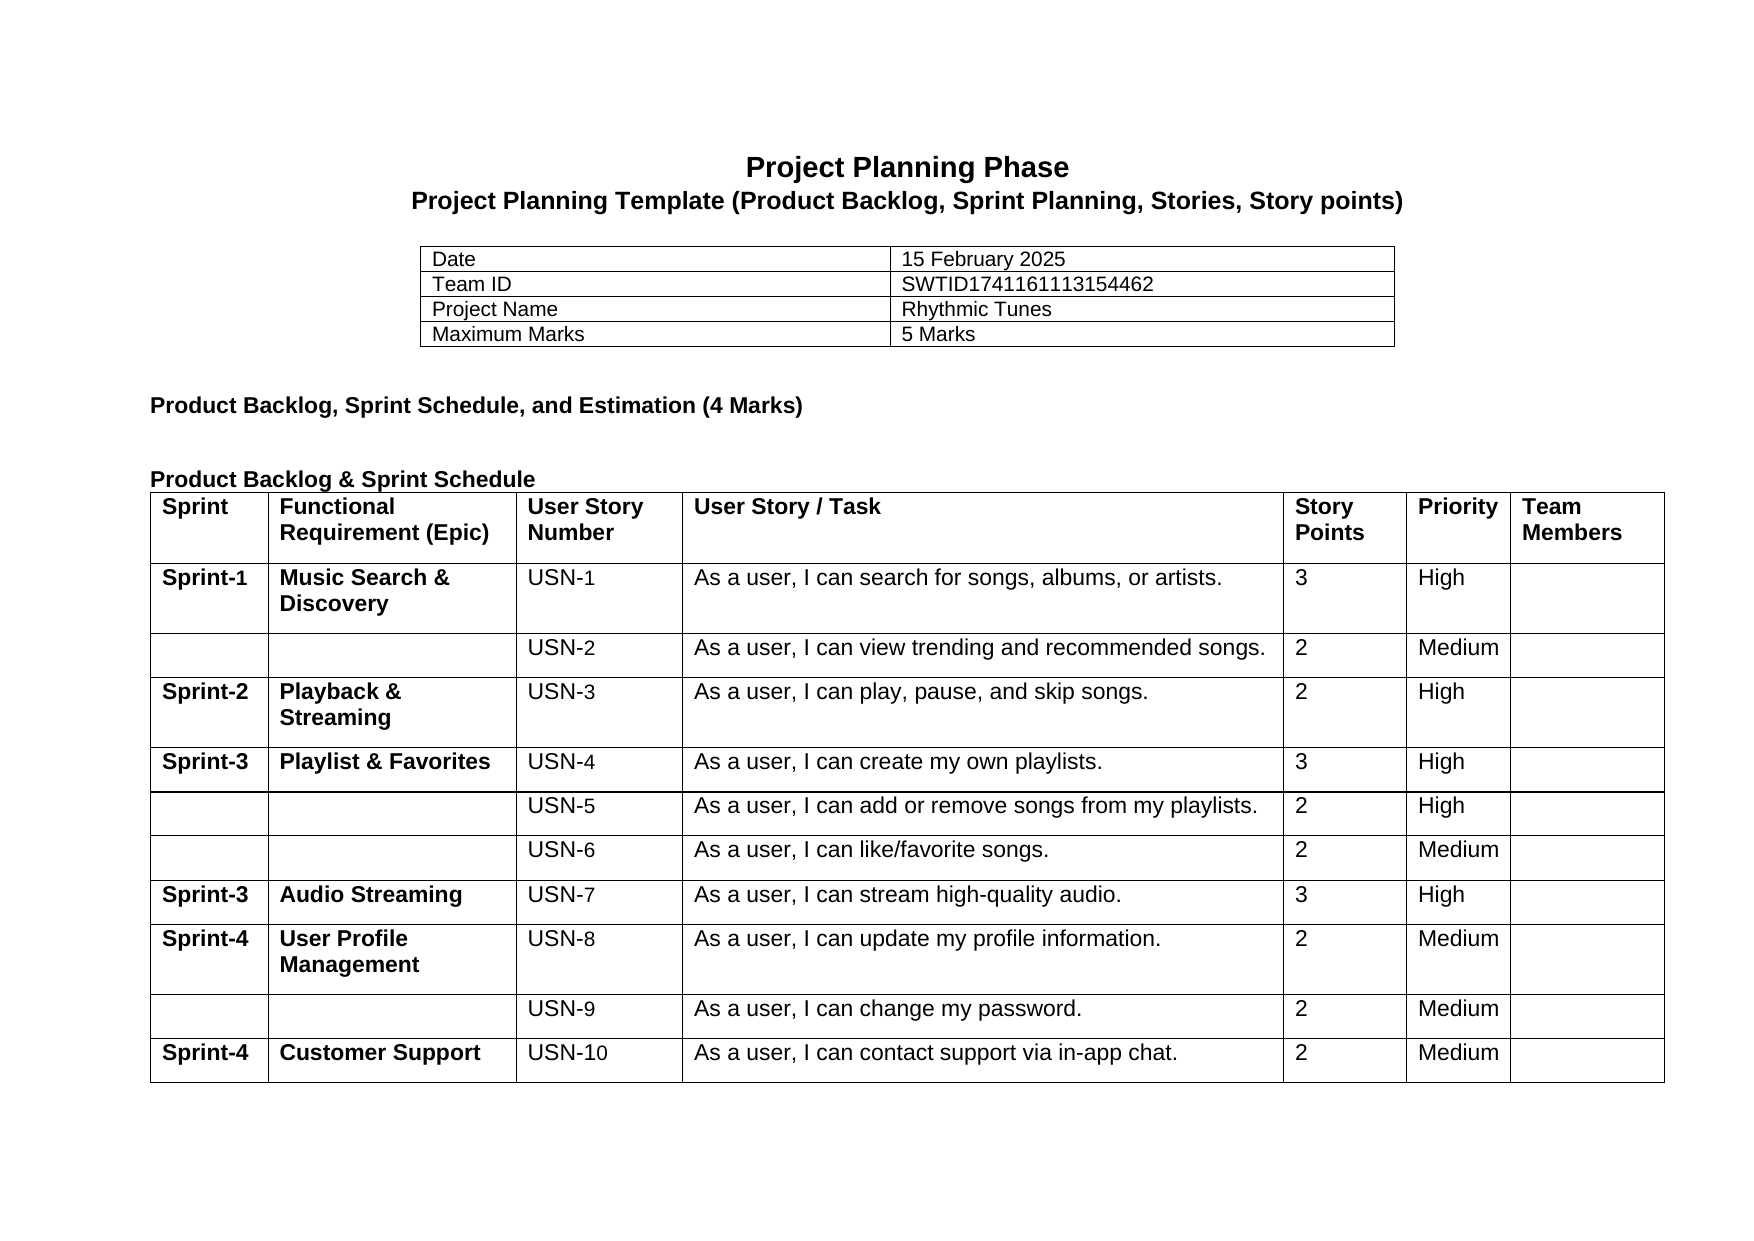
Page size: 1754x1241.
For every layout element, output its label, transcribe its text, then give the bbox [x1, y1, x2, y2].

table_cell Medium [1407, 634, 1510, 677]
table_header Team Members [1511, 493, 1664, 562]
table_cell As a user, I can like/favorite songs. [683, 836, 1283, 879]
text Project Planning Phase [150, 150, 1665, 183]
table_cell Playback & Streaming [269, 678, 516, 747]
table_cell As a user, I can play, pause, and skip songs. [683, 678, 1283, 747]
table_cell As a user, I can search for songs, albums, or artists. [683, 564, 1283, 633]
table_cell [269, 995, 516, 1038]
text Project Planning Template (Product Backlog, Sprint Planning, Stories, Story points) [150, 186, 1665, 215]
table_cell USN-1 [517, 564, 682, 633]
table_cell [1511, 564, 1664, 633]
table_cell USN-5 [517, 793, 682, 835]
table_cell [1511, 995, 1664, 1038]
table_cell Sprint-1 [151, 564, 268, 633]
table_cell [151, 793, 268, 835]
table_cell Medium [1407, 1039, 1510, 1082]
table_cell [1511, 1039, 1664, 1082]
table_cell Sprint-2 [151, 678, 268, 747]
table_cell Audio Streaming [269, 881, 516, 923]
table_cell USN-8 [517, 925, 682, 994]
table_cell Sprint-3 [151, 748, 268, 791]
table_cell Music Search & Discovery [269, 564, 516, 633]
table_cell USN-6 [517, 836, 682, 879]
table_cell High [1407, 748, 1510, 791]
table_cell 2 [1284, 634, 1406, 677]
table_cell As a user, I can contact support via in-app chat. [683, 1039, 1283, 1082]
table_cell Medium [1407, 836, 1510, 879]
text Product Backlog, Sprint Schedule, and Estimation (4 Marks) [150, 392, 1665, 418]
table_cell [151, 634, 268, 677]
table_cell High [1407, 678, 1510, 747]
table_cell USN-10 [517, 1039, 682, 1082]
table_cell 2 [1284, 1039, 1406, 1082]
table_header 15 February 2025 [891, 247, 1394, 271]
table_cell 2 [1284, 925, 1406, 994]
table_header User Story / Task [683, 493, 1283, 562]
table_cell As a user, I can view trending and recommended songs. [683, 634, 1283, 677]
table_header Sprint [151, 493, 268, 562]
table_cell Playlist & Favorites [269, 748, 516, 791]
table_cell Sprint-4 [151, 925, 268, 994]
table_cell 3 [1284, 881, 1406, 923]
table_cell [1511, 793, 1664, 835]
table_cell USN-9 [517, 995, 682, 1038]
table_cell [151, 836, 268, 879]
table_cell USN-2 [517, 634, 682, 677]
table_header Story Points [1284, 493, 1406, 562]
table_cell Rhythmic Tunes [891, 297, 1394, 321]
table_cell Customer Support [269, 1039, 516, 1082]
table_cell Sprint-4 [151, 1039, 268, 1082]
table_cell 2 [1284, 793, 1406, 835]
table_cell USN-3 [517, 678, 682, 747]
text Product Backlog & Sprint Schedule [150, 466, 1665, 492]
table_cell As a user, I can stream high-quality audio. [683, 881, 1283, 923]
table_cell [269, 793, 516, 835]
table_cell [1511, 836, 1664, 879]
table_cell User Profile Management [269, 925, 516, 994]
table_cell 5 Marks [891, 322, 1394, 346]
table_header Date [421, 247, 890, 271]
table_cell High [1407, 564, 1510, 633]
table_cell As a user, I can add or remove songs from my playlists. [683, 793, 1283, 835]
table_header User Story Number [517, 493, 682, 562]
table_cell Sprint-3 [151, 881, 268, 923]
table_cell 2 [1284, 678, 1406, 747]
table_cell High [1407, 881, 1510, 923]
table_cell Team ID [421, 272, 890, 296]
table_cell [1511, 678, 1664, 747]
table_cell [151, 995, 268, 1038]
table_cell High [1407, 793, 1510, 835]
table_cell 2 [1284, 836, 1406, 879]
table_cell Project Name [421, 297, 890, 321]
table_cell USN-4 [517, 748, 682, 791]
table_cell [1511, 881, 1664, 923]
table_cell 3 [1284, 748, 1406, 791]
table_cell Medium [1407, 925, 1510, 994]
table_cell [269, 634, 516, 677]
table_cell SWTID1741161113154462 [891, 272, 1394, 296]
table_cell As a user, I can change my password. [683, 995, 1283, 1038]
table_cell 3 [1284, 564, 1406, 633]
table_cell Medium [1407, 995, 1510, 1038]
table_header Functional Requirement (Epic) [269, 493, 516, 562]
table_cell [1511, 748, 1664, 791]
table_cell As a user, I can create my own playlists. [683, 748, 1283, 791]
table_cell [1511, 634, 1664, 677]
table_cell Maximum Marks [421, 322, 890, 346]
table_cell As a user, I can update my profile information. [683, 925, 1283, 994]
table_cell [1511, 925, 1664, 994]
table_cell USN-7 [517, 881, 682, 923]
table_header Priority [1407, 493, 1510, 562]
table_cell 2 [1284, 995, 1406, 1038]
table_cell [269, 836, 516, 879]
